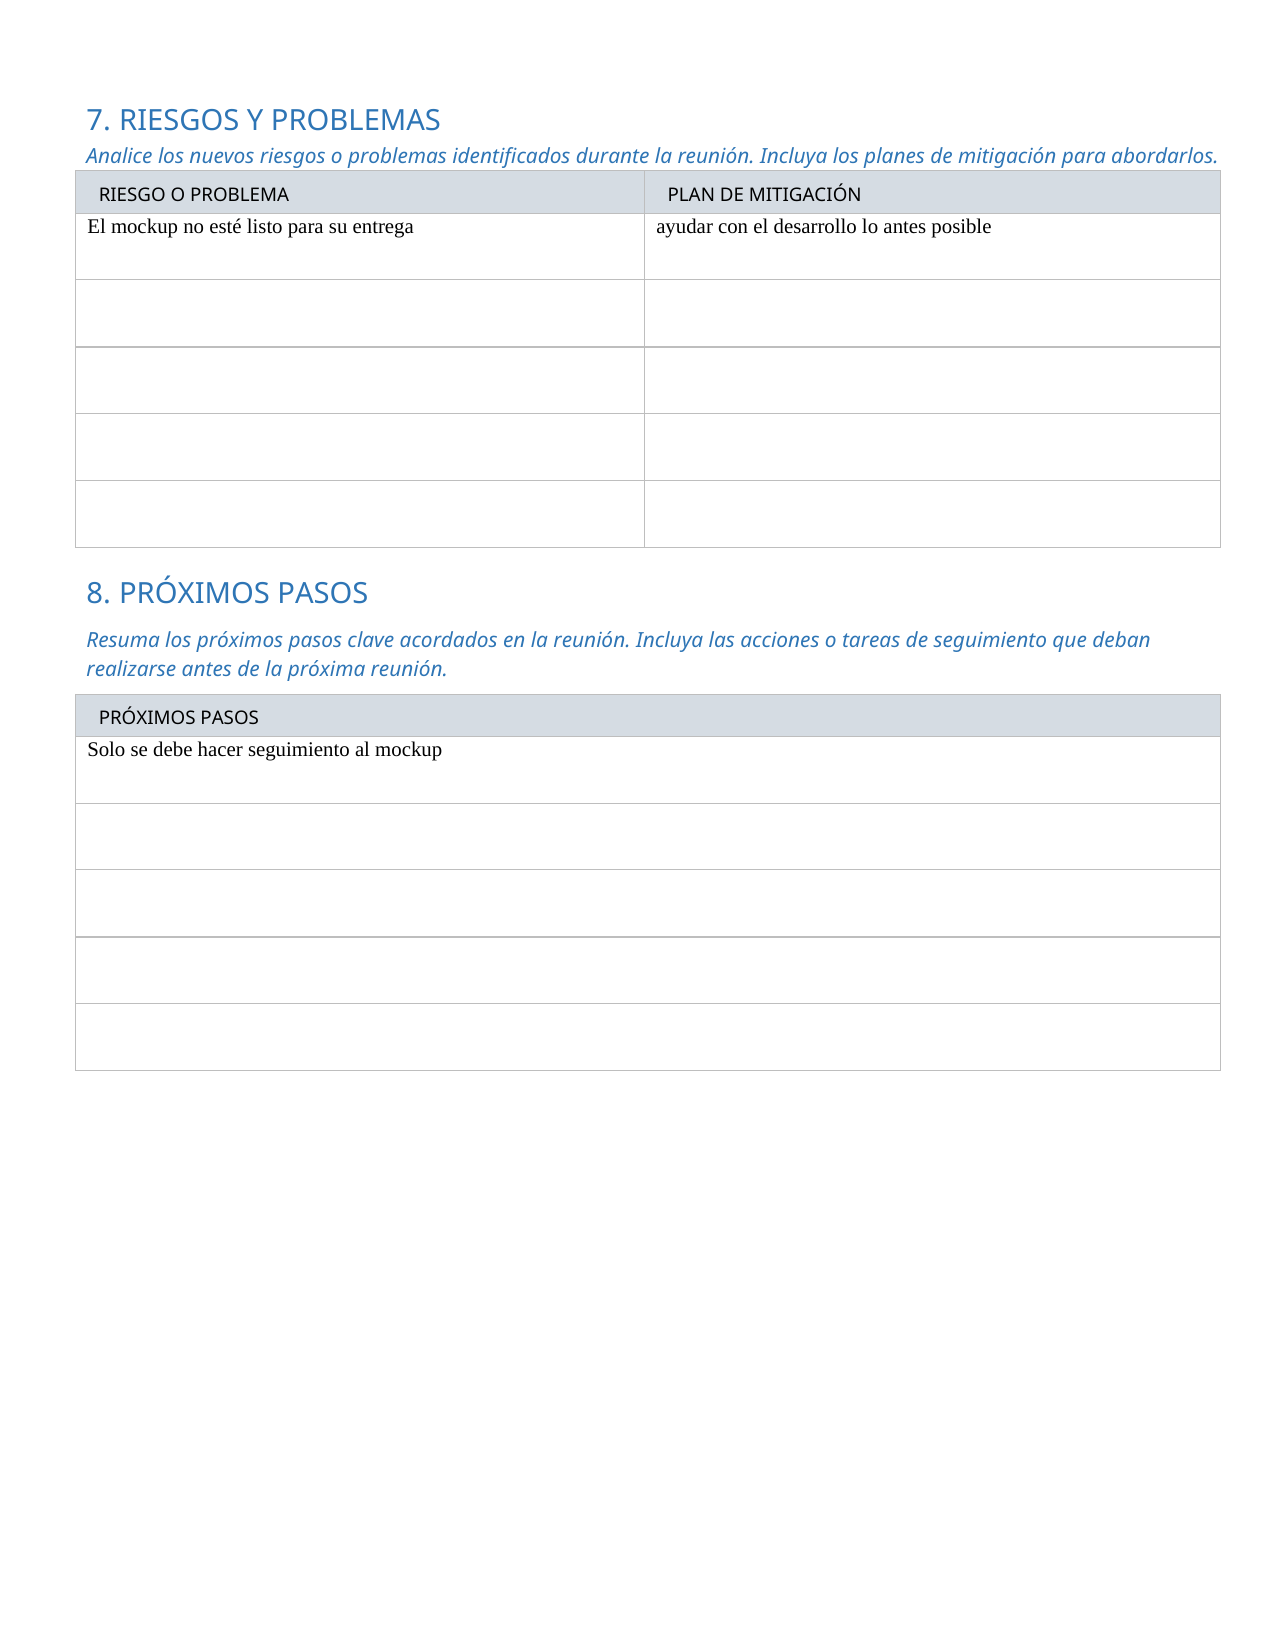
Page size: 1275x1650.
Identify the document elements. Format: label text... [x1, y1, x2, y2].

table_cell [76, 414, 644, 480]
table_cell [76, 870, 1220, 936]
table_cell [76, 1004, 1220, 1070]
table_cell El mockup no esté listo para su entrega [76, 214, 644, 279]
table_cell [76, 804, 1220, 869]
table_cell [645, 348, 1220, 413]
table_cell [76, 280, 644, 346]
table_cell [76, 481, 644, 547]
table_cell ayudar con el desarrollo lo antes posible [645, 214, 1220, 279]
table_cell Solo se debe hacer seguimiento al mockup [76, 737, 1220, 803]
table_cell [645, 280, 1220, 346]
table_cell [645, 481, 1220, 547]
table_header PLAN DE MITIGACIÓN [645, 171, 1220, 213]
text Analice los nuevos riesgos o problemas identificados durante la reunión. Incluya los planes de mitigación para abordarlos. [86, 142, 1244, 170]
subtitle RIESGOS Y PROBLEMAS [86, 99, 1244, 139]
table_cell [645, 414, 1220, 480]
table_header PRÓXIMOS PASOS [76, 695, 1220, 736]
text Resuma los próximos pasos clave acordados en la reunión. Incluya las acciones o tareas de seguimiento que deban realizarse antes de la próxima reunión. [86, 625, 1244, 682]
table_cell [76, 348, 644, 413]
subtitle PRÓXIMOS PASOS [86, 572, 1244, 612]
table_header RIESGO O PROBLEMA [76, 171, 644, 213]
table_cell [76, 938, 1220, 1003]
